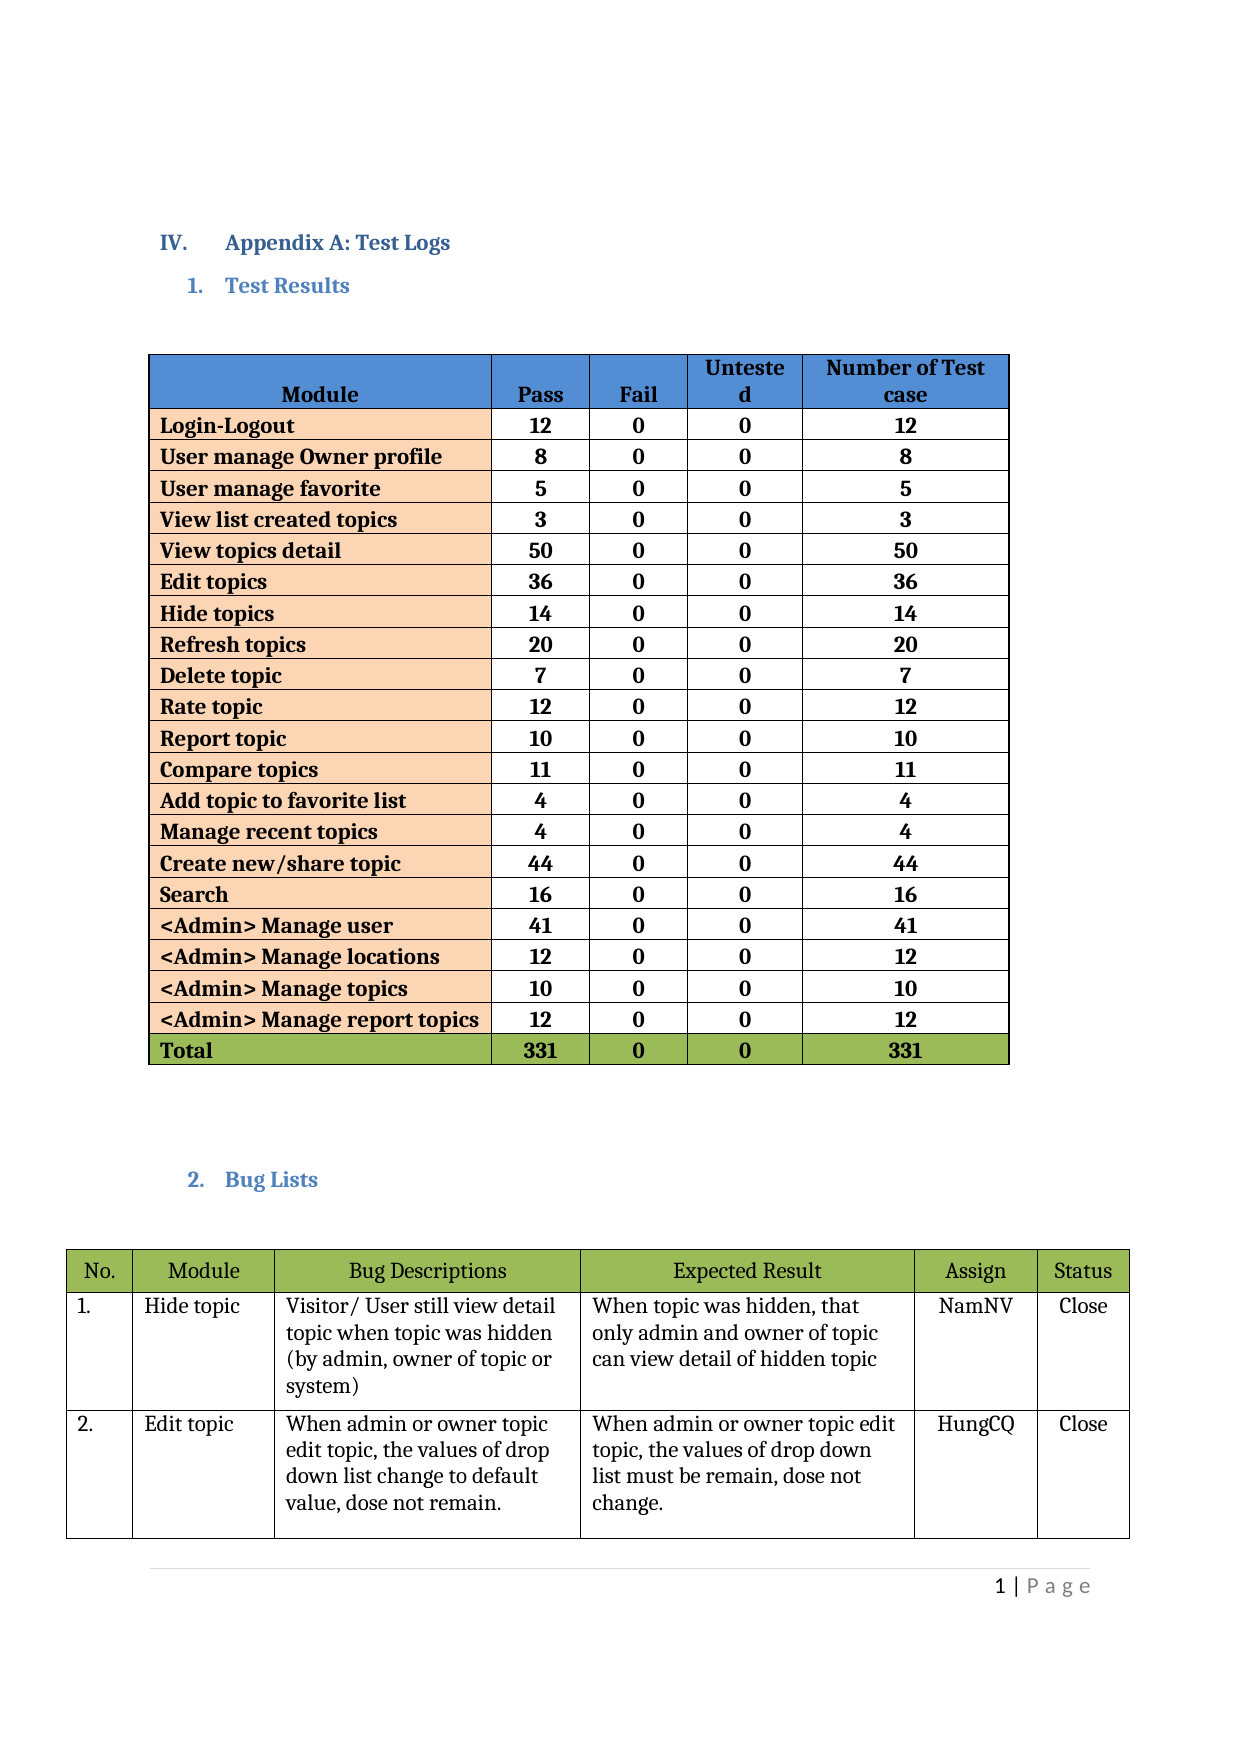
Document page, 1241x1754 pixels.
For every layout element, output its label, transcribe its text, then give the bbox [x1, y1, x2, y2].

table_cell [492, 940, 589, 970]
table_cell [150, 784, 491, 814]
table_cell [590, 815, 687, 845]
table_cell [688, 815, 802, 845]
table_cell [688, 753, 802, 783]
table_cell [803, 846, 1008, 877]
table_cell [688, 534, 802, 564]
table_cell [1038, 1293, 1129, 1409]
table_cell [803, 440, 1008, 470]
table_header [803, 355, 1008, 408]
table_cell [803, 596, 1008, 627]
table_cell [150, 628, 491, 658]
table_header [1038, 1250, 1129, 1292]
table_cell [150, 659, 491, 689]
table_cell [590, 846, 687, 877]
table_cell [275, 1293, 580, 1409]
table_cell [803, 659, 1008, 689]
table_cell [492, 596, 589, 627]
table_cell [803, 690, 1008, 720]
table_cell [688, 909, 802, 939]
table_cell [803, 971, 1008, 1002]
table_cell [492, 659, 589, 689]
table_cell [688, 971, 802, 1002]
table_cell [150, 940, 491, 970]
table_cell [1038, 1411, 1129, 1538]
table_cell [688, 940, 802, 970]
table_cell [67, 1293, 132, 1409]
subtitle Appendix A: Test Logs [187, 230, 1090, 257]
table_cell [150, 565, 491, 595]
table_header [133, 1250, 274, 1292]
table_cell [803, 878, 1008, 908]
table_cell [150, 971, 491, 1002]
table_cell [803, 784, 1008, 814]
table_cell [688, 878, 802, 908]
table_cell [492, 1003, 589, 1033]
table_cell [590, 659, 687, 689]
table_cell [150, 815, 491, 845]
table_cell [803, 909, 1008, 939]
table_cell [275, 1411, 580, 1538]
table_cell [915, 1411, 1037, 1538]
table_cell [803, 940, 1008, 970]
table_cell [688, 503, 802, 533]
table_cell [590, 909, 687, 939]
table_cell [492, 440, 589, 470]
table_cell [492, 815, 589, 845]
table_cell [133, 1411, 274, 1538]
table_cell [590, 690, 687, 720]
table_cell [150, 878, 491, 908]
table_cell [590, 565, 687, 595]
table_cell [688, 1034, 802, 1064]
subtitle Bug Lists [187, 1167, 1090, 1194]
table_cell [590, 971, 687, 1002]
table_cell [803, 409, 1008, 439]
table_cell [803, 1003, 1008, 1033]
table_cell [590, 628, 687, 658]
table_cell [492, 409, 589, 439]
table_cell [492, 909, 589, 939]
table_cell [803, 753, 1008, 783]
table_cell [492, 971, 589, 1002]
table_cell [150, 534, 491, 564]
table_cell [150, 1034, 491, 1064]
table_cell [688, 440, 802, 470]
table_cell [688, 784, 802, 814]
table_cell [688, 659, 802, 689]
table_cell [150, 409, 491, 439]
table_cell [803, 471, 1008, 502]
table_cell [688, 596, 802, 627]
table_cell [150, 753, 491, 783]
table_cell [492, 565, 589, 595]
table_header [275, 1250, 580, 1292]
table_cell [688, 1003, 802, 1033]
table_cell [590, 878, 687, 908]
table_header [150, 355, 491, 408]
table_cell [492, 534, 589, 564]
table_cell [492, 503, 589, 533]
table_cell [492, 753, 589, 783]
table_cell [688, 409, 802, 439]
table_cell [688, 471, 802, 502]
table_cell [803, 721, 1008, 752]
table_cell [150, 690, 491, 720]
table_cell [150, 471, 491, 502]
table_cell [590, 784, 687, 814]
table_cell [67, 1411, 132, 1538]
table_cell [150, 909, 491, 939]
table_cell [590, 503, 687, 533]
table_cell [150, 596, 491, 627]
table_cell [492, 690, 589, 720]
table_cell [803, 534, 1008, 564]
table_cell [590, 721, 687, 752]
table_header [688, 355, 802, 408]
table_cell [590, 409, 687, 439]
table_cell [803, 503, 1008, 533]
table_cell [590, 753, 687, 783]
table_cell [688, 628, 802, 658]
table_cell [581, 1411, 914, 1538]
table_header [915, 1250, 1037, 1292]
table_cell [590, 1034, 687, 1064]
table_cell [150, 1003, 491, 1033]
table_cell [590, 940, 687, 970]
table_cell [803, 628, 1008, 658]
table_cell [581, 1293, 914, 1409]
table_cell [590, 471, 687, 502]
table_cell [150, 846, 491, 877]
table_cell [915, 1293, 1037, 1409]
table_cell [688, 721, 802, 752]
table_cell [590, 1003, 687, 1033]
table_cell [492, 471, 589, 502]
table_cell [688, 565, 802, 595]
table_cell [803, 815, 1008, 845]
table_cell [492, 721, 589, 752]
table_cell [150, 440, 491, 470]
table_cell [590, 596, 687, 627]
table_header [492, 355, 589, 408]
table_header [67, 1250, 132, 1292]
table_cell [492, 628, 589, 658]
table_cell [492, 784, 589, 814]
subtitle Test Results [187, 273, 1090, 299]
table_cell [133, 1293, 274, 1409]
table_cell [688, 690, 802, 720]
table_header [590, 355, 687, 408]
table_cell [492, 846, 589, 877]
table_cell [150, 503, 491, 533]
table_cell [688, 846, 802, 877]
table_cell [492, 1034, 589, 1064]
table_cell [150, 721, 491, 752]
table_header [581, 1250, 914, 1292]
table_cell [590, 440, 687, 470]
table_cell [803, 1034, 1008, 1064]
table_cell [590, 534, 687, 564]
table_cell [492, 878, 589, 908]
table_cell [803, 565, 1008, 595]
